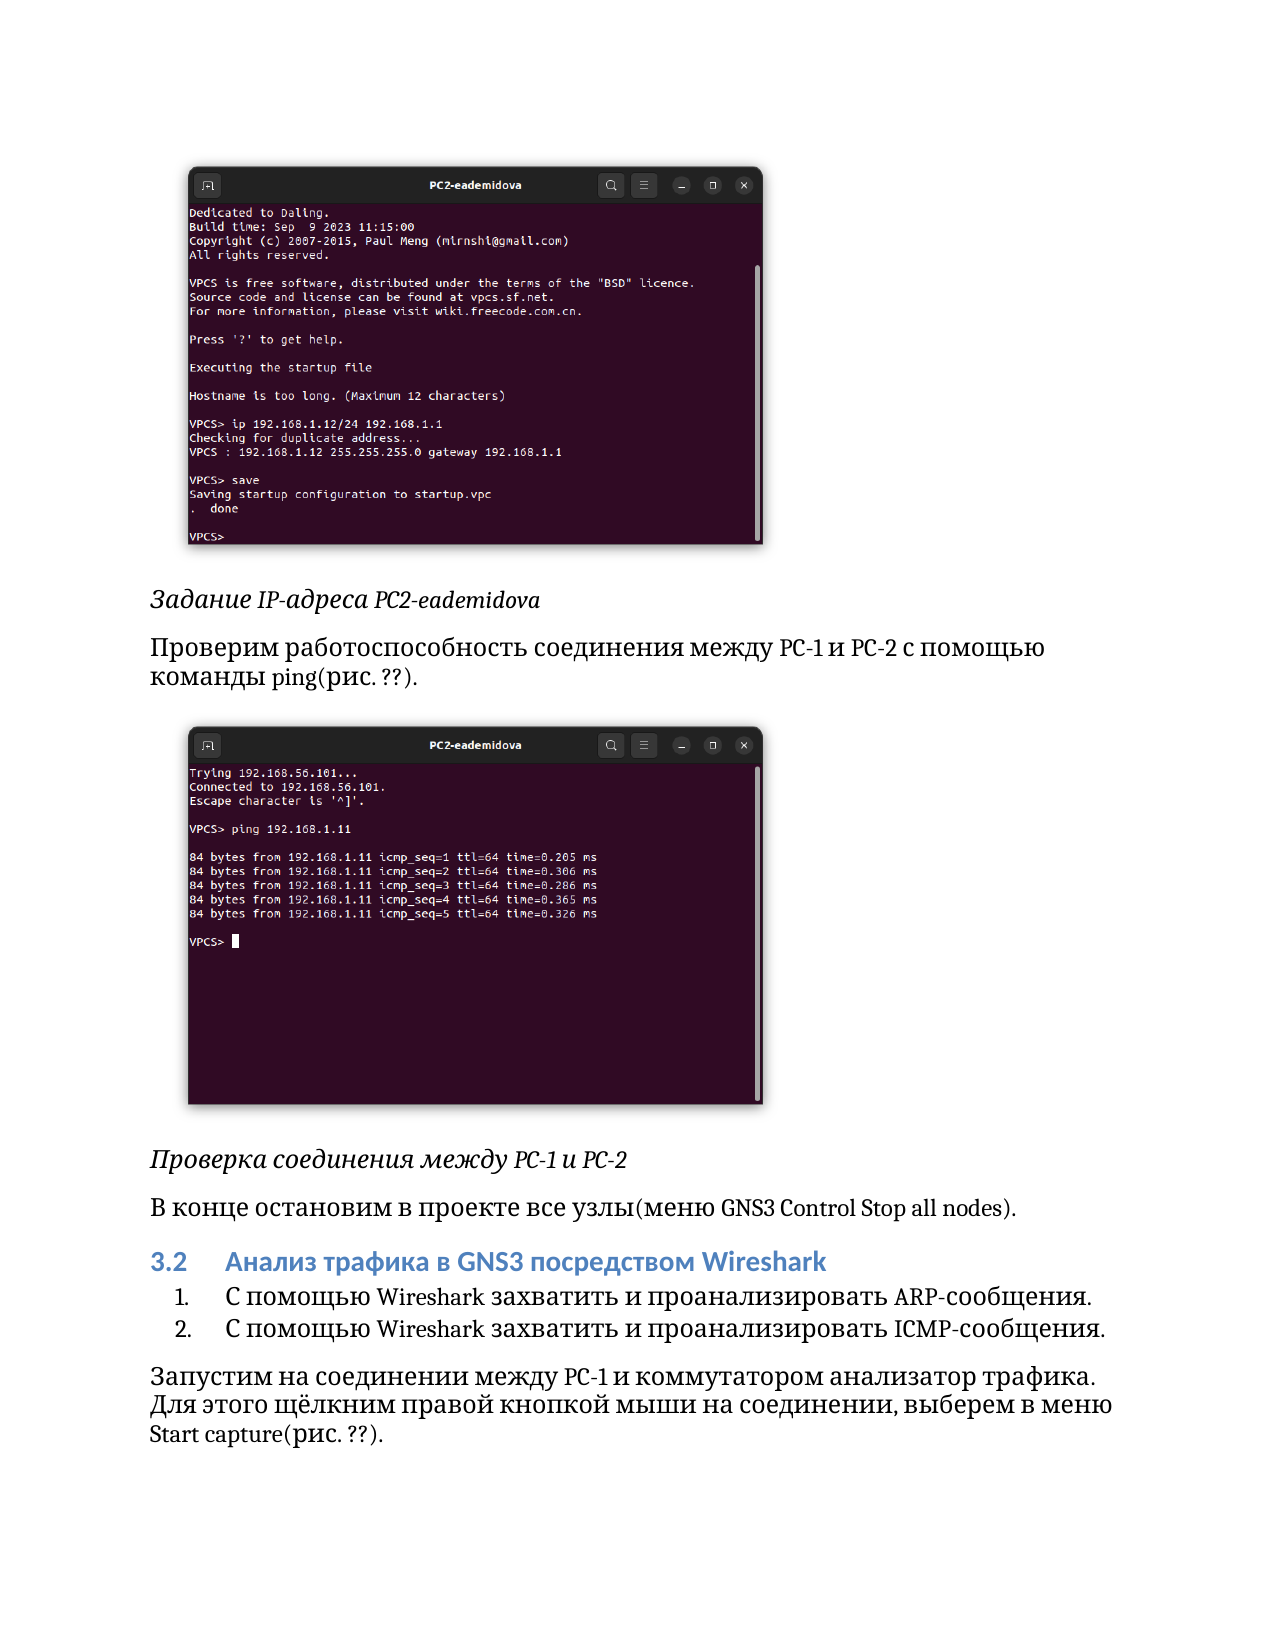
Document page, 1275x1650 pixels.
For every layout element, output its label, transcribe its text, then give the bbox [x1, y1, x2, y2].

text Проверка соединения между PC-1 и PC-2 [150, 1146, 1125, 1175]
subtitle 3.2 Анализ трафика в GNS3 посредством Wireshark [150, 1243, 1125, 1279]
picture [168, 150, 782, 566]
text Проверим работоспособность соединения между PC-1 и PC-2 с помощью команды ping(рис. ??). [150, 634, 1125, 691]
picture [168, 710, 782, 1126]
text Задание IP-адреса PC2-eademidova [150, 586, 1125, 615]
list С помощью Wireshark захватить и проанализировать ICMP-сообщения. [175, 1315, 1125, 1344]
list С помощью Wireshark захватить и проанализировать ARP-сообщения. [175, 1282, 1125, 1311]
text Запустим на соединении между PC-1 и коммутатором анализатор трафика. Для этого щёлкним правой кнопкой мыши на соединении, выберем в меню Start capture(рис. ??). [150, 1362, 1125, 1449]
text В конце остановим в проекте все узлы(меню GNS3 Control Stop all nodes). [150, 1193, 1125, 1222]
